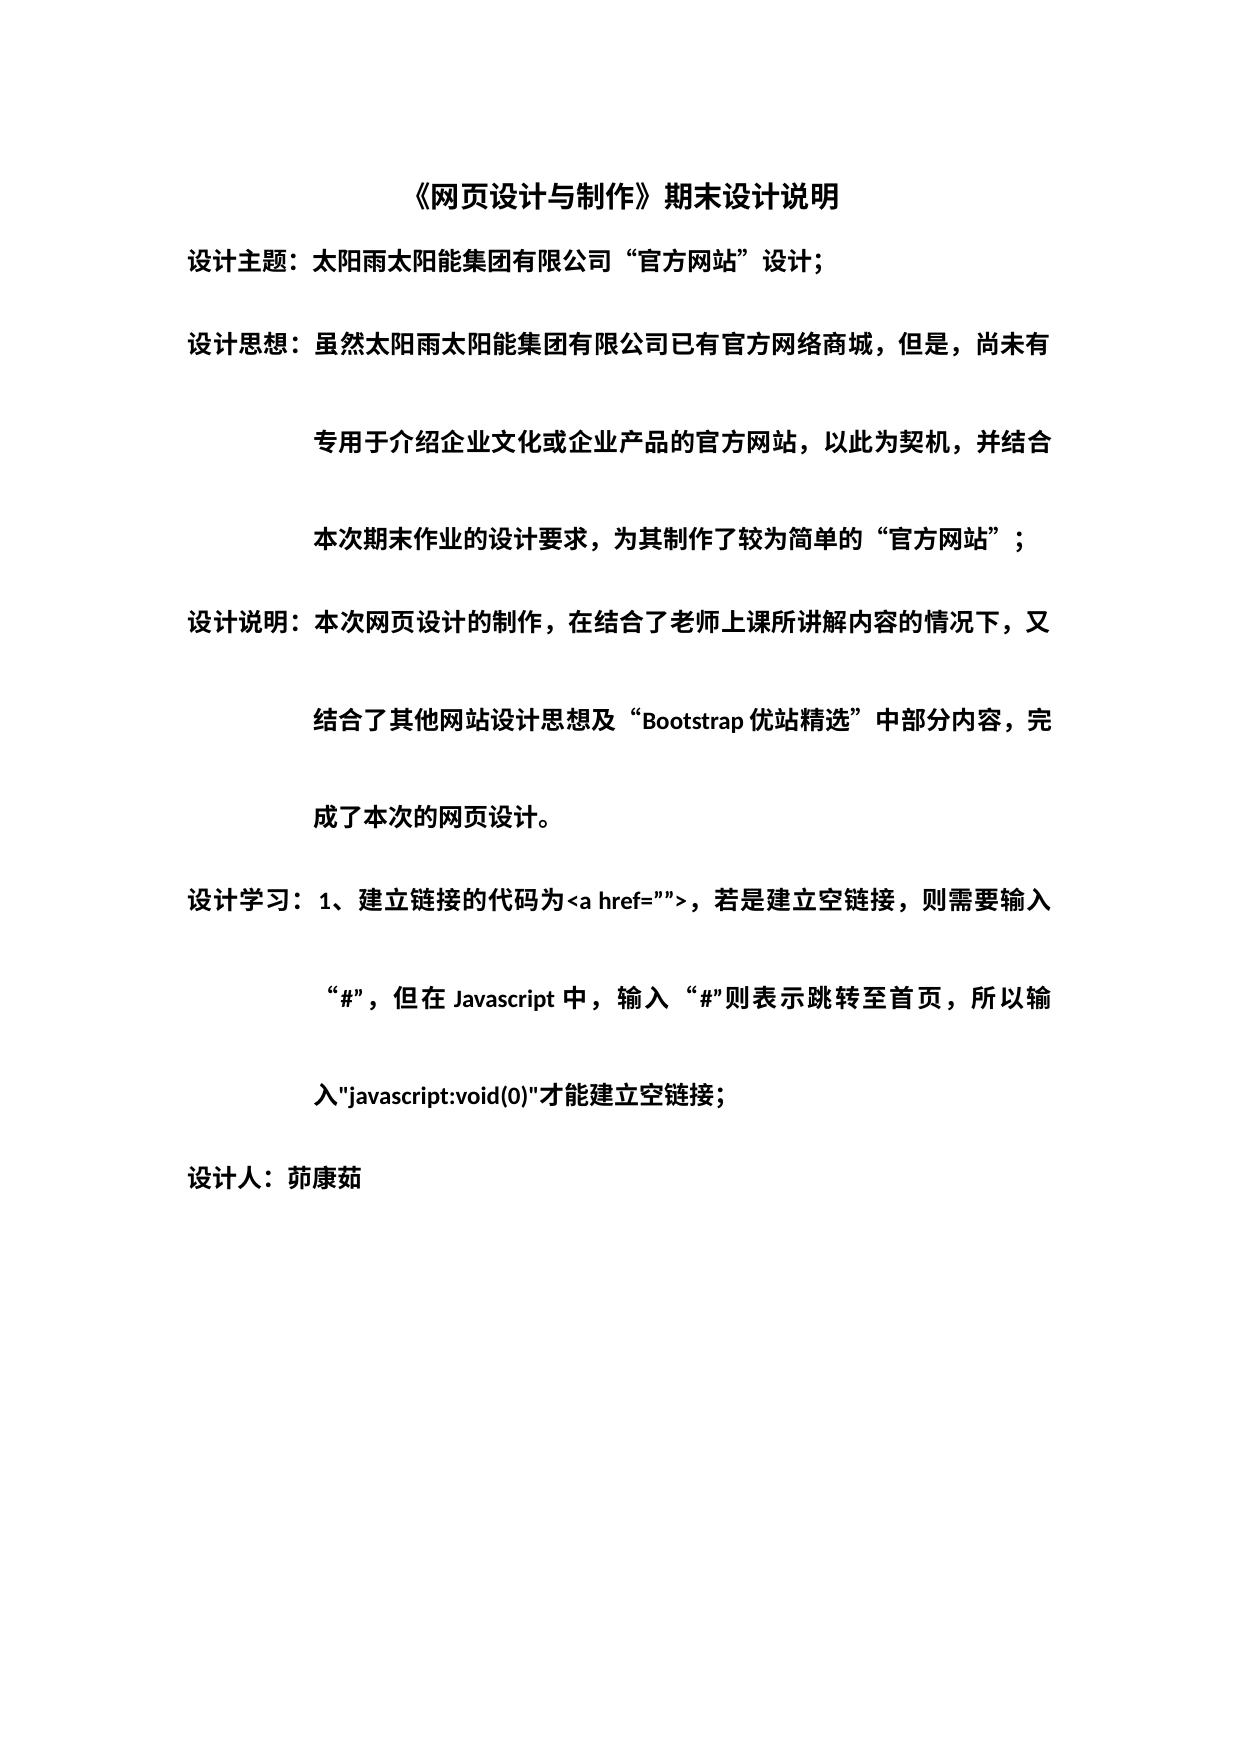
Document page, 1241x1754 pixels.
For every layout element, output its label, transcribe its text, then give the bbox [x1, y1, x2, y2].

text 《网页设计与制作》期末设计说明 [187, 162, 1053, 227]
text 设计主题：太阳雨太阳能集团有限公司“官方网站”设计； [187, 227, 1053, 292]
text 设计思想：虽然太阳雨太阳能集团有限公司已有官方网络商城，但是，尚未有专用于介绍企业文化或企业产品的官方网站，以此为契机，并结合本次期末作业的设计要求，为其制作了较为简单的“官方网站”； [187, 310, 1053, 570]
text 设计人：茆康茹 [187, 1144, 1053, 1209]
text 设计学习：1、建立链接的代码为<a href=””>，若是建立空链接，则需要输入“#”，但在Javascript中，输入“#”则表示跳转至首页，所以输入"javascript:void(0)"才能建立空链接； [187, 866, 1053, 1126]
text 设计说明：本次网页设计的制作，在结合了老师上课所讲解内容的情况下，又结合了其他网站设计思想及“Bootstrap优站精选”中部分内容，完成了本次的网页设计。 [187, 588, 1053, 848]
